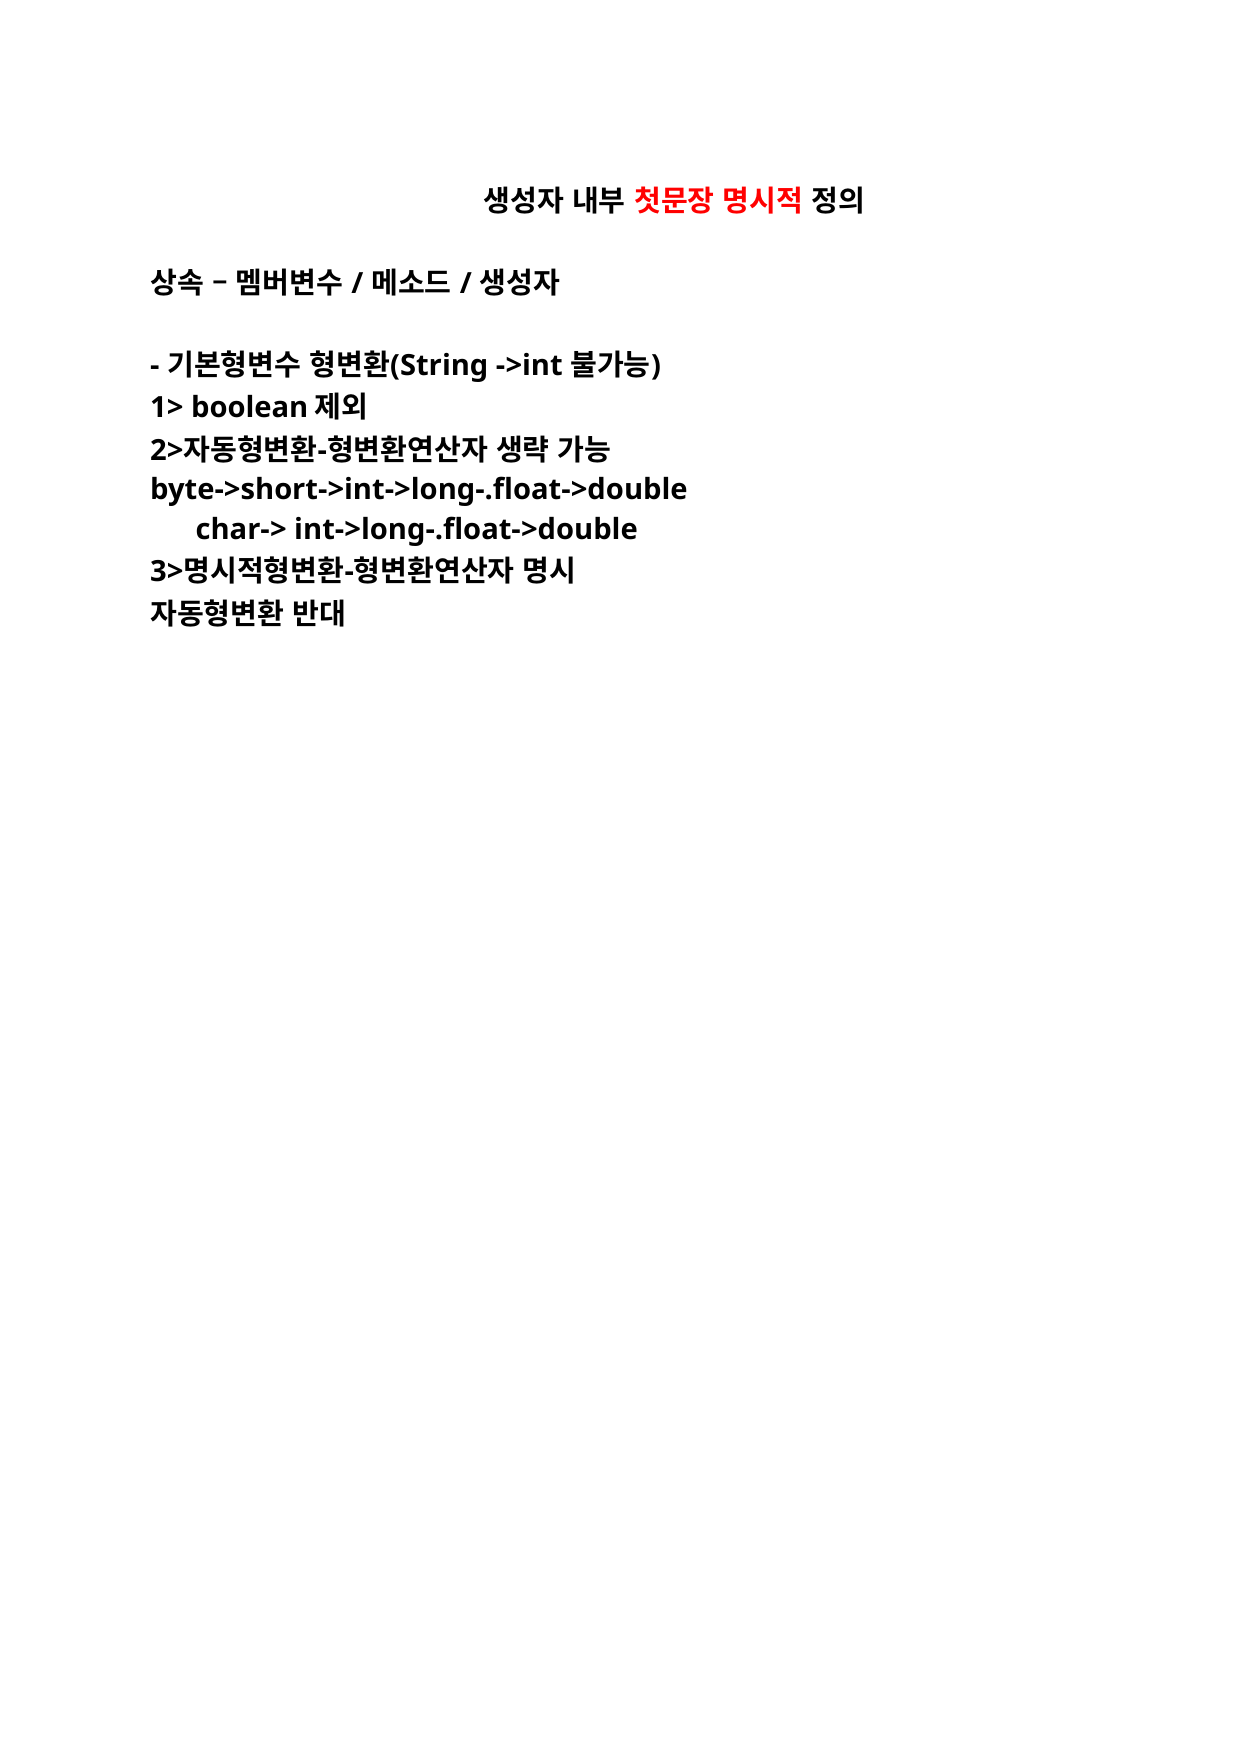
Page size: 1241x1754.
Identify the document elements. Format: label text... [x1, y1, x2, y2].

text 자동형변환 반대 [150, 590, 1090, 632]
text byte->short->int->long-.float->double [150, 468, 1090, 508]
text 2>자동형변환-형변환연산자 생략 가능 [150, 426, 1090, 468]
text - 기본형변수 형변환(String ->int 불가능) [150, 341, 1090, 384]
text 3>명시적형변환-형변환연산자 명시 [150, 548, 1090, 590]
text 생성자 내부 첫문장 명시적 정의 [400, 177, 1090, 219]
text char-> int->long-.float->double [150, 508, 1090, 548]
text 1> boolean제외 [150, 384, 1090, 426]
text 상속 – 멤버변수 / 메소드 / 생성자 [150, 259, 1090, 302]
